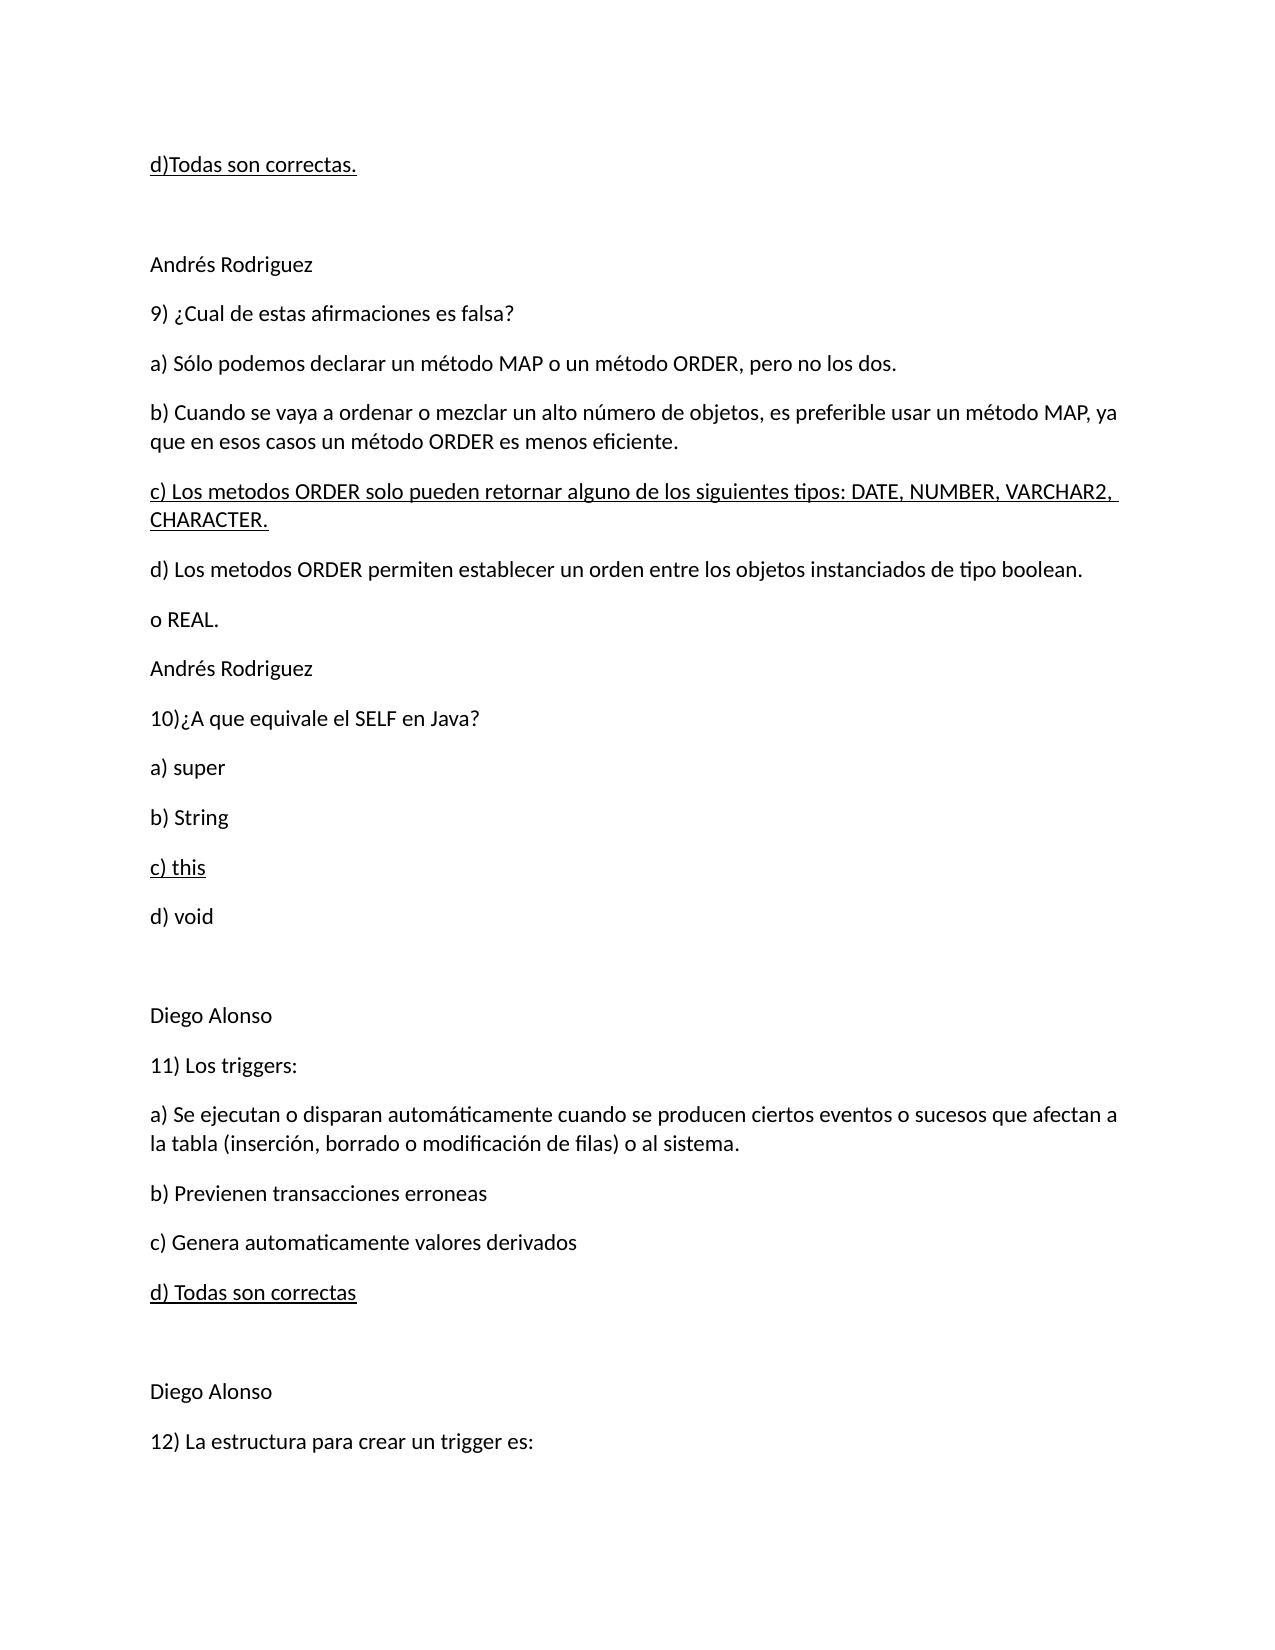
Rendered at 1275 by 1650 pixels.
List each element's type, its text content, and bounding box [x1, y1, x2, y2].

text d) void [150, 902, 1125, 930]
text 11) Los triggers: [150, 1050, 1125, 1079]
text 10)¿A que equivale el SELF en Java? [150, 703, 1125, 732]
text a) super [150, 753, 1125, 782]
text 9) ¿Cual de estas afirmaciones es falsa? [150, 299, 1125, 327]
text o REAL. [150, 604, 1125, 633]
text Andrés Rodriguez [150, 249, 1125, 278]
text c) Los metodos ORDER solo pueden retornar alguno de los siguientes tipos: DATE, NUMBER, VARCHAR2, CHARACTER. [150, 476, 1125, 534]
text c) this [150, 852, 1125, 881]
text Andrés Rodriguez [150, 654, 1125, 682]
text b) String [150, 802, 1125, 831]
text Diego Alonso [150, 1001, 1125, 1029]
text d)Todas son correctas. [150, 150, 1125, 179]
text a) Sólo podemos declarar un método MAP o un método ORDER, pero no los dos. [150, 348, 1125, 377]
text 12) La estructura para crear un trigger es: [150, 1426, 1125, 1455]
text d) Todas son correctas [150, 1277, 1125, 1306]
text d) Los metodos ORDER permiten establecer un orden entre los objetos instanciados de tipo boolean. [150, 554, 1125, 583]
text b) Cuando se vaya a ordenar o mezclar un alto número de objetos, es preferible usar un método MAP, ya que en esos casos un método ORDER es menos eficiente. [150, 398, 1125, 455]
text a) Se ejecutan o disparan automáticamente cuando se producen ciertos eventos o sucesos que afectan a la tabla (inserción, borrado o modificación de filas) o al sistema. [150, 1100, 1125, 1157]
text b) Previenen transacciones erroneas [150, 1178, 1125, 1207]
text c) Genera automaticamente valores derivados [150, 1228, 1125, 1257]
text Diego Alonso [150, 1377, 1125, 1405]
